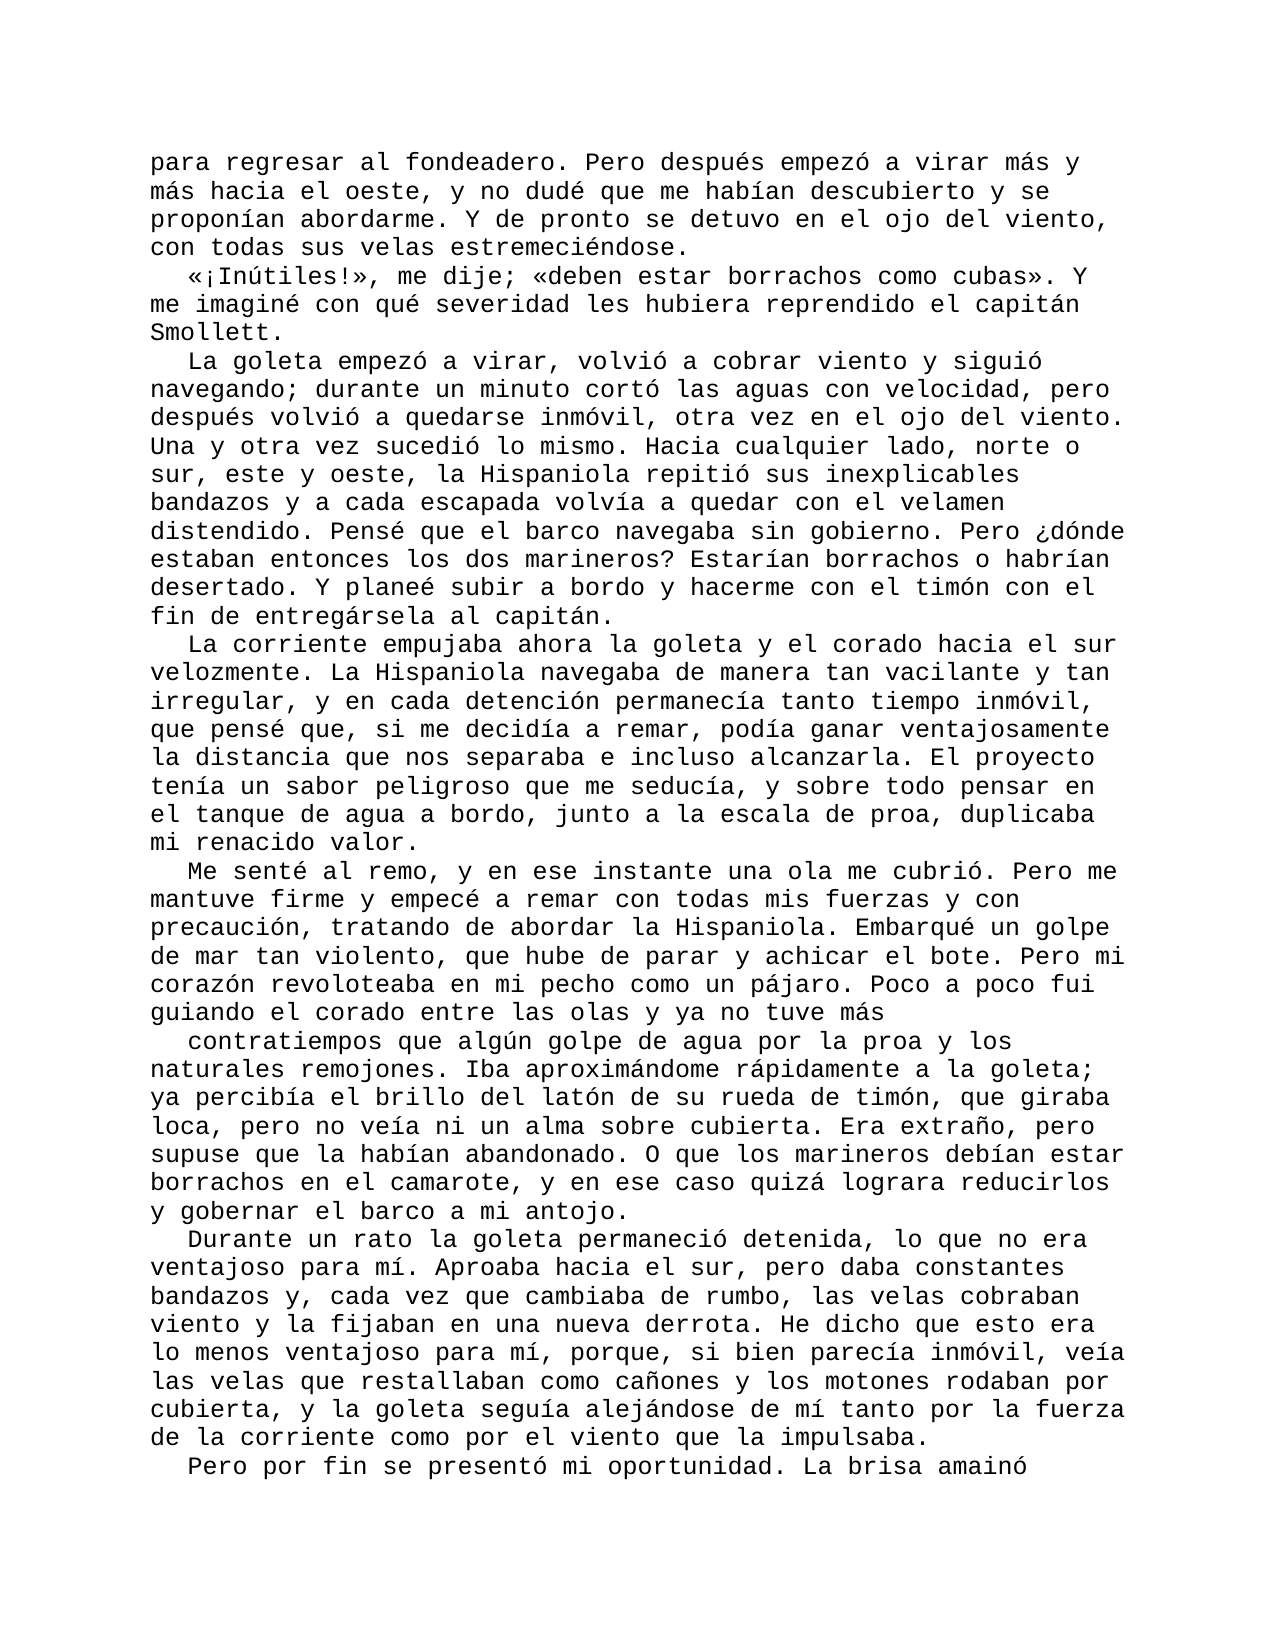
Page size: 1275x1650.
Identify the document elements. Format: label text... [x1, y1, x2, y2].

text contratiempos que algún golpe de agua por la proa y los naturales remojones. Iba aproximándome rápidamente a la goleta; ya percibía el brillo del latón de su rueda de timón, que giraba loca, pero no veía ni un alma sobre cubierta. Era extraño, pero supuse que la habían abandonado. O que los marineros debían estar borrachos en el camarote, y en ese caso quizá lograra reducirlos y gobernar el barco a mi antojo. [150, 1028, 1125, 1227]
text Me senté al remo, y en ese instante una ola me cubrió. Pero me mantuve firme y empecé a remar con todas mis fuerzas y con precaución, tratando de abordar la Hispaniola. Embarqué un golpe de mar tan violento, que hube de parar y achicar el bote. Pero mi corazón revoloteaba en mi pecho como un pájaro. Poco a poco fui guiando el corado entre las olas y ya no tuve más [150, 858, 1125, 1028]
text La goleta empezó a virar, volvió a cobrar viento y siguió navegando; durante un minuto cortó las aguas con velocidad, pero después volvió a quedarse inmóvil, otra vez en el ojo del viento. Una y otra vez sucedió lo mismo. Hacia cualquier lado, norte o sur, este y oeste, la Hispaniola repitió sus inexplicables bandazos y a cada escapada volvía a quedar con el velamen distendido. Pensé que el barco navegaba sin gobierno. Pero ¿dónde estaban entonces los dos marineros? Estarían borrachos o habrían desertado. Y planeé subir a bordo y hacerme con el timón con el fin de entregársela al capitán. [150, 348, 1125, 632]
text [150, 1453, 1125, 1482]
text Durante un rato la goleta permaneció detenida, lo que no era ventajoso para mí. Aproaba hacia el sur, pero daba constantes bandazos y, cada vez que cambiaba de rumbo, las velas cobraban viento y la fijaban en una nueva derrota. He dicho que esto era lo menos ventajoso para mí, porque, si bien parecía inmóvil, veía las velas que restallaban como cañones y los motones rodaban por cubierta, y la goleta seguía alejándose de mí tanto por la fuerza de la corriente como por el viento que la impulsaba. [150, 1227, 1125, 1453]
text «¡Inútiles!», me dije; «deben estar borrachos como cubas». Y me imaginé con qué severidad les hubiera reprendido el capitán Smollett. [150, 263, 1125, 348]
text La corriente empujaba ahora la goleta y el corado hacia el sur velozmente. La Hispaniola navegaba de manera tan vacilante y tan irregular, y en cada detención permanecía tanto tiempo inmóvil, que pensé que, si me decidía a remar, podía ganar ventajosamente la distancia que nos separaba e incluso alcanzarla. El proyecto tenía un sabor peligroso que me seducía, y sobre todo pensar en el tanque de agua a bordo, junto a la escala de proa, duplicaba mi renacido valor. [150, 632, 1125, 858]
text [150, 150, 1125, 263]
